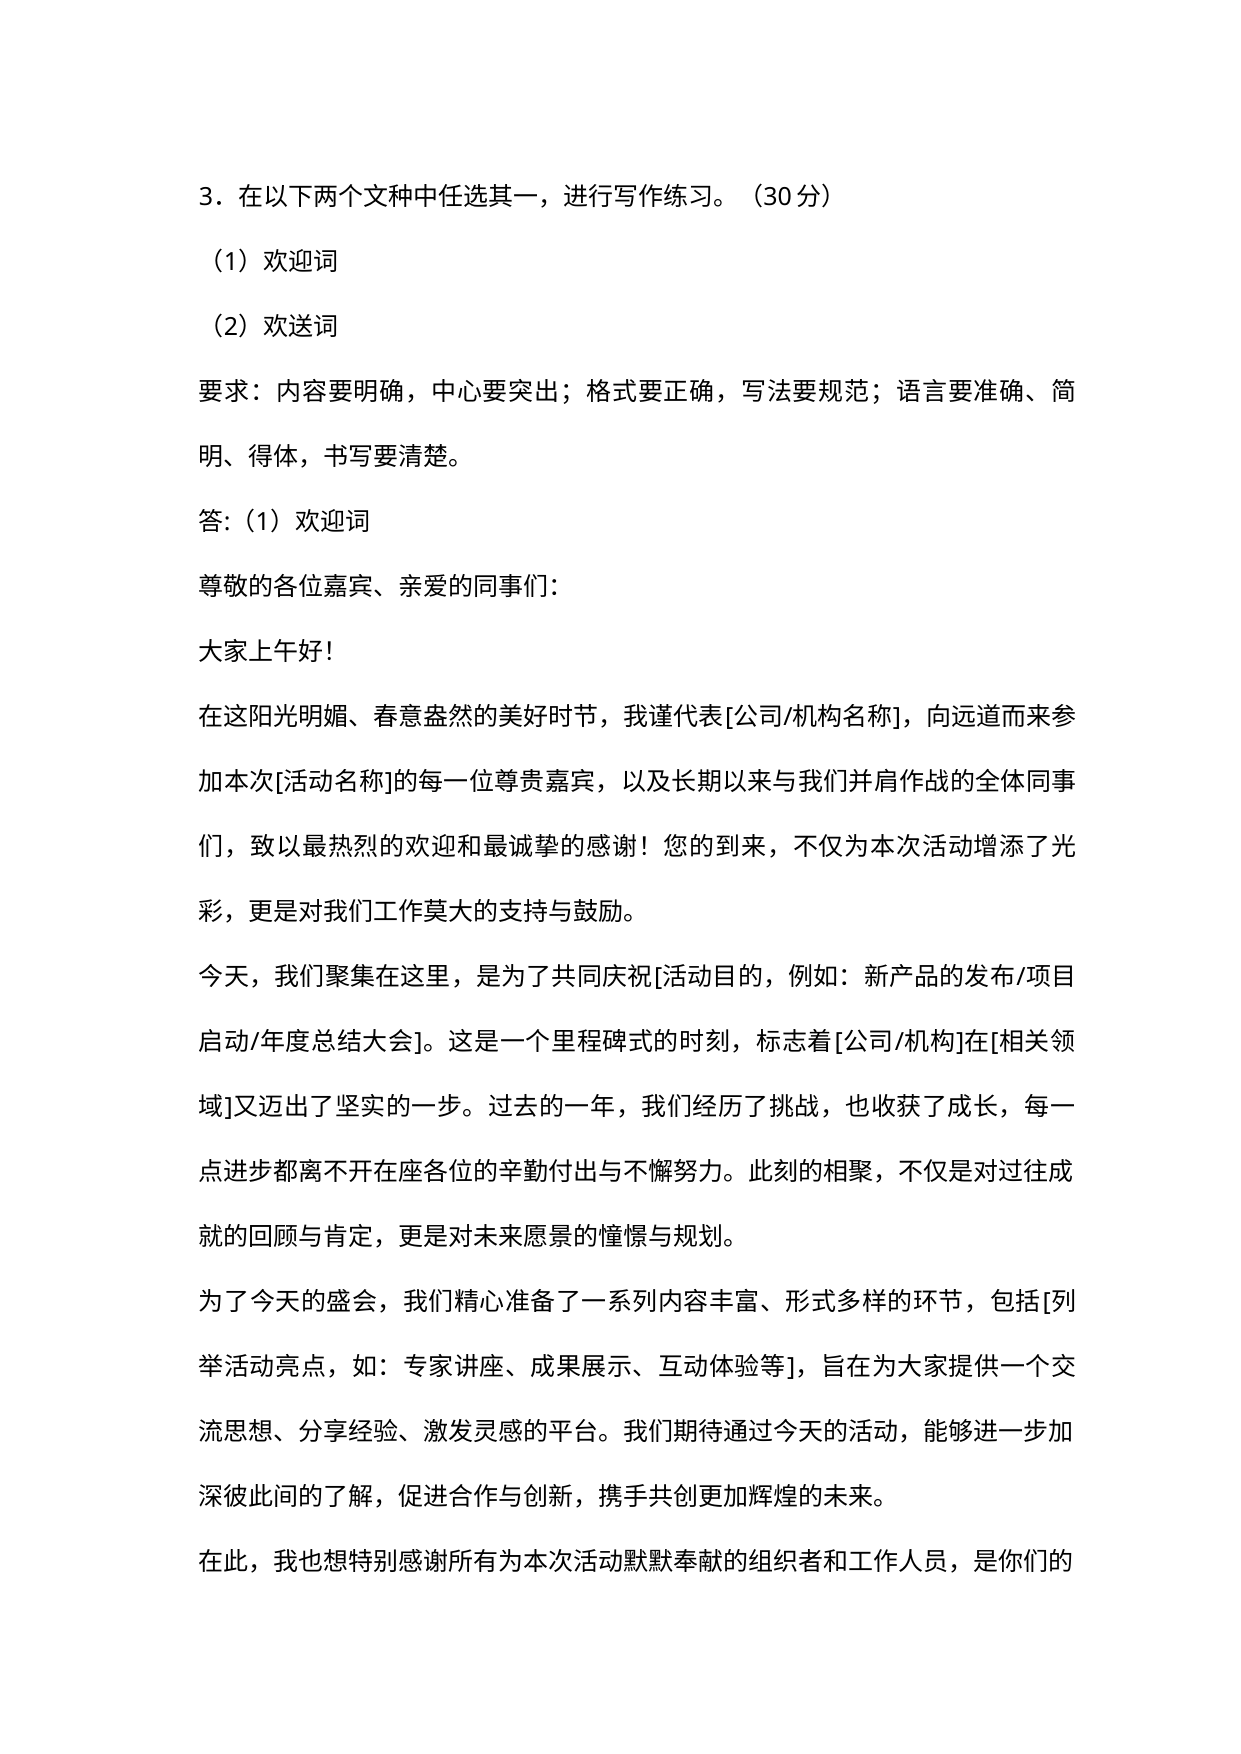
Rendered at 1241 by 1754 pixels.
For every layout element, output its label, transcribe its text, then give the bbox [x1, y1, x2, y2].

table_cell （2）欢送词 [188, 292, 1087, 357]
table_cell 今天，我们聚集在这里，是为了共同庆祝[活动目的，例如：新产品的发布/项目启动/年度总结大会]。这是一个里程碑式的时刻，标志着[公司/机构]在[相关领域]又迈出了坚实的一步。过去的一年，我们经历了挑战，也收获了成长，每一点进步都离不开在座各位的辛勤付出与不懈努力。此刻的相聚，不仅是对过往成就的回顾与肯定，更是对未来愿景的憧憬与规划。 [188, 942, 1087, 1267]
table_cell 尊敬的各位嘉宾、亲爱的同事们： [188, 552, 1087, 617]
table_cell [188, 1527, 1087, 1592]
table_cell 为了今天的盛会，我们精心准备了一系列内容丰富、形式多样的环节，包括[列举活动亮点，如：专家讲座、成果展示、互动体验等]，旨在为大家提供一个交流思想、分享经验、激发灵感的平台。我们期待通过今天的活动，能够进一步加深彼此间的了解，促进合作与创新，携手共创更加辉煌的未来。 [188, 1267, 1087, 1527]
table_cell 大家上午好！ [188, 617, 1087, 682]
table_cell 3．在以下两个文种中任选其一，进行写作练习。（30分） [188, 162, 1087, 227]
table_cell 要求：内容要明确，中心要突出；格式要正确，写法要规范；语言要准确、简明、得体，书写要清楚。 [188, 357, 1087, 487]
table_cell （1）欢迎词 [188, 227, 1087, 292]
table_cell 答:（1）欢迎词 [188, 487, 1087, 552]
table_cell 在这阳光明媚、春意盎然的美好时节，我谨代表[公司/机构名称]，向远道而来参加本次[活动名称]的每一位尊贵嘉宾，以及长期以来与我们并肩作战的全体同事们，致以最热烈的欢迎和最诚挚的感谢！您的到来，不仅为本次活动增添了光彩，更是对我们工作莫大的支持与鼓励。 [188, 682, 1087, 942]
